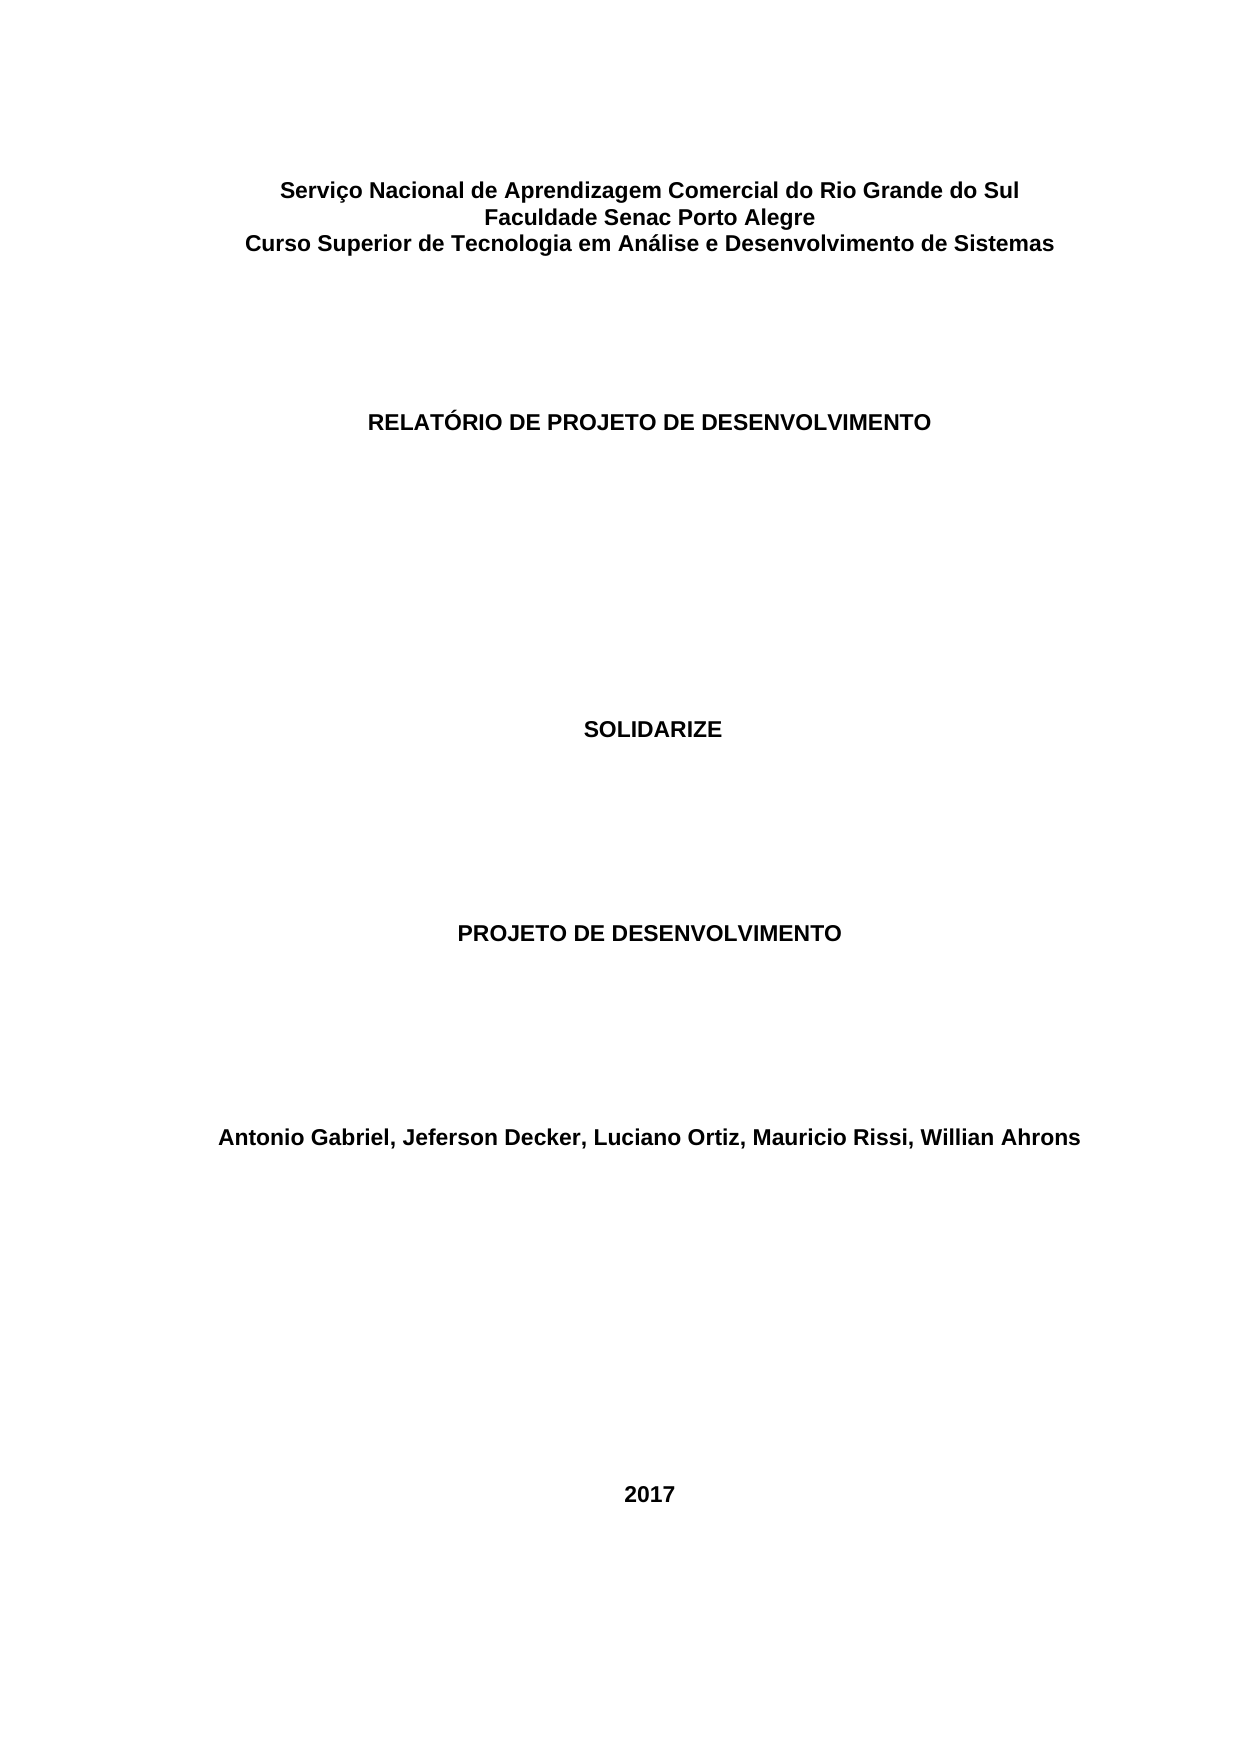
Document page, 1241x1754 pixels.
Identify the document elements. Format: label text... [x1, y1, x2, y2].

text Faculdade Senac Porto Alegre [177, 203, 1122, 230]
text 2017 [177, 1481, 1122, 1508]
text PROJETO DE DESENVOLVIMENTO [177, 920, 1122, 946]
text Curso Superior de Tecnologia em Análise e Desenvolvimento de Sistemas [177, 230, 1122, 256]
text Antonio Gabriel, Jeferson Decker, Luciano Ortiz, Mauricio Rissi, Willian Ahrons [177, 1124, 1122, 1150]
text RELATÓRIO DE PROJETO DE DESENVOLVIMENTO [177, 409, 1122, 436]
text Serviço Nacional de Aprendizagem Comercial do Rio Grande do Sul [177, 177, 1122, 203]
text SOLIDARIZE [177, 716, 1122, 742]
